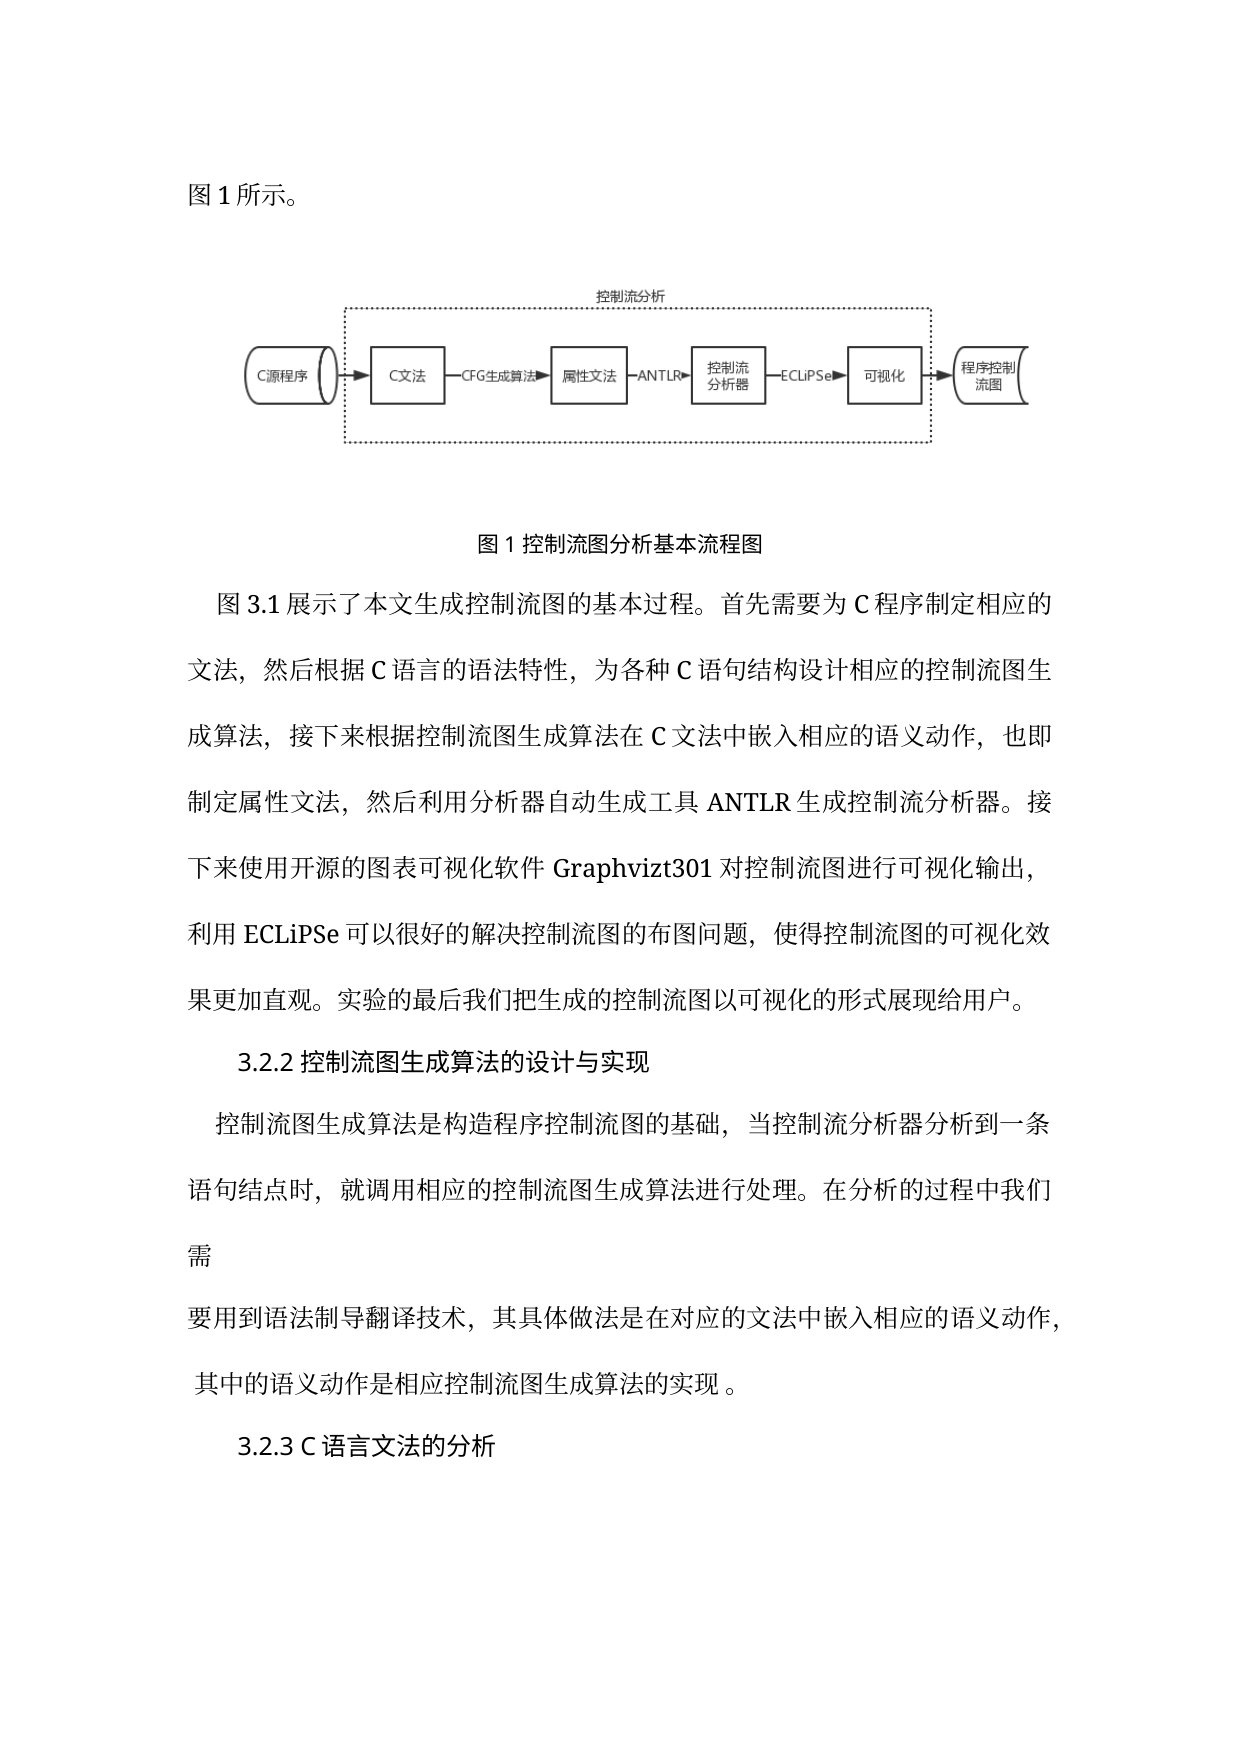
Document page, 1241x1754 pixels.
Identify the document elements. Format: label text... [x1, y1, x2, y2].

text 3.2.2 控制流图生成算法的设计与实现 [187, 1038, 1053, 1083]
text 图3.1展示了本文生成控制流图的基本过程。首先需要为C程序制定相应的 文法，然后根据C语言的语法特性，为各种C语句结构设计相应的控制流图生成算法，接下来根据控制流图生成算法在C文法中嵌入相应的语义动作，也即制定属性文法，然后利用分析器自动生成工具ANTLR生成控制流分析器。接下来使用开源的图表可视化软件Graphvizt301对控制流图进行可视化输出，利用ECLiPSe可以很好的解决控制流图的布图问题，使得控制流图的可视化效果更加直观。实验的最后我们把生成的控制流图以可视化的形式展现给用户。 [187, 580, 1053, 1021]
text 要用到语法制导翻译技术，其具体做法是在对应的文法中嵌入相应的语义动作， 其中的语义动作是相应控制流图生成算法的实现 。 [187, 1295, 1053, 1405]
picture [195, 234, 1061, 476]
text 控制流图生成算法是构造程序控制流图的基础，当控制流分析器分析到一条 语句结点时，就调用相应的控制流图生成算法进行处理。在分析的过程中我们需 [187, 1101, 1053, 1277]
text 图1所示。 [187, 172, 1053, 216]
text 3.2.3 C语言文法的分析 [187, 1423, 1053, 1467]
